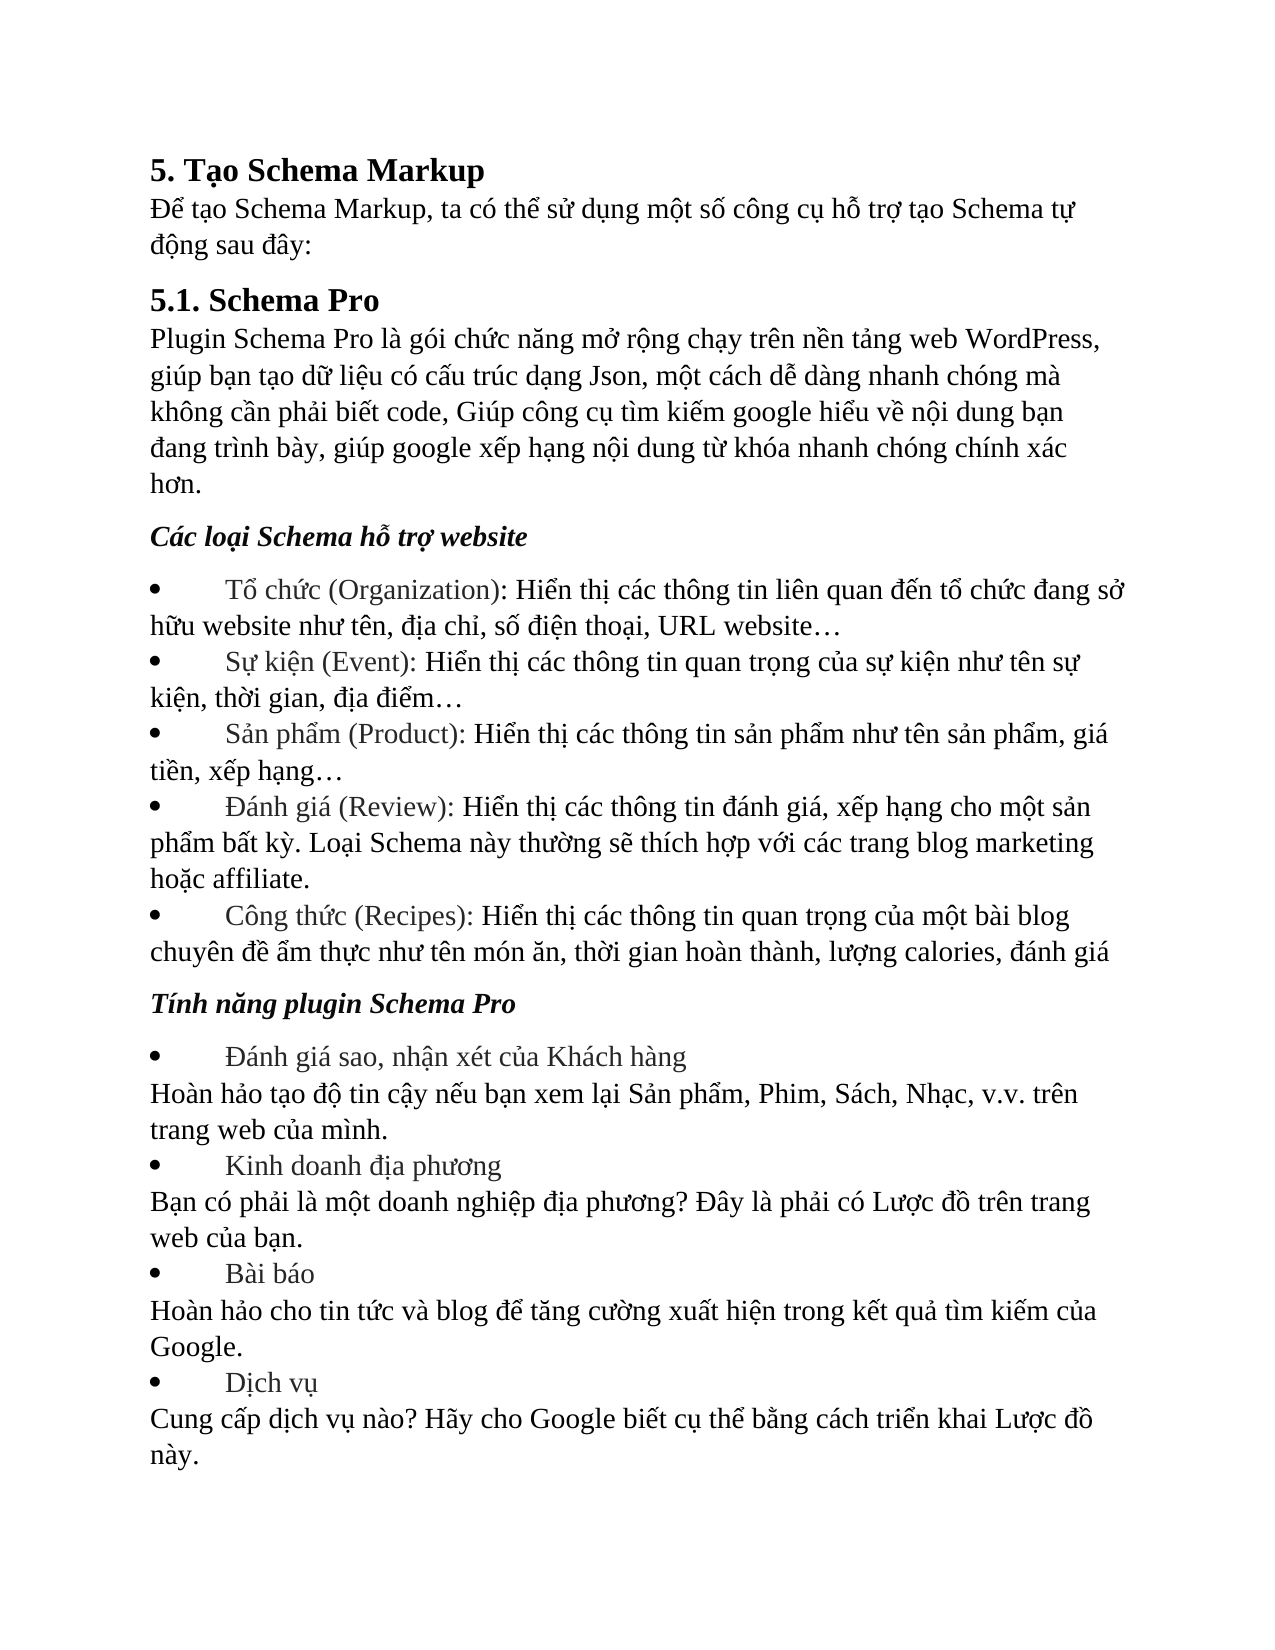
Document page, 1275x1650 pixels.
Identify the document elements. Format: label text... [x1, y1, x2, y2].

list Tổ chức (Organization): Hiển thị các thông tin liên quan đến tổ chức đang sở hữu website như tên, địa chỉ, số điện thoại, URL website… [150, 572, 1125, 642]
list Đánh giá sao, nhận xét của Khách hàng Hoàn hảo tạo độ tin cậy nếu bạn xem lại Sản phẩm, Phim, Sách, Nhạc, v.v. trên trang web của mình. [150, 1039, 1125, 1145]
list Công thức (Recipes): Hiển thị các thông tin quan trọng của một bài blog chuyên đề ẩm thực như tên món ăn, thời gian hoàn thành, lượng calories, đánh giá [150, 898, 1125, 967]
subtitle 5. Tạo Schema Markup [150, 150, 1125, 188]
list Kinh doanh địa phương Bạn có phải là một doanh nghiệp địa phương? Đây là phải có Lược đồ trên trang web của bạn. [150, 1148, 1125, 1254]
list Bài báo Hoàn hảo cho tin tức và blog để tăng cường xuất hiện trong kết quả tìm kiếm của Google. [150, 1257, 1125, 1362]
list Dịch vụ Cung cấp dịch vụ nào? Hãy cho Google biết cụ thể bằng cách triển khai Lược đồ này. [150, 1365, 1125, 1471]
subtitle 5.1. Schema Pro [150, 280, 1125, 319]
list Sản phẩm (Product): Hiển thị các thông tin sản phẩm như tên sản phẩm, giá tiền, xếp hạng… [150, 717, 1125, 786]
text Để tạo Schema Markup, ta có thể sử dụng một số công cụ hỗ trợ tạo Schema tự động sau đây: [150, 191, 1125, 261]
list Đánh giá (Review): Hiển thị các thông tin đánh giá, xếp hạng cho một sản phẩm bất kỳ. Loại Schema này thường sẽ thích hợp với các trang blog marketing hoặc affiliate. [150, 789, 1125, 895]
text Plugin Schema Pro là gói chức năng mở rộng chạy trên nền tảng web WordPress, giúp bạn tạo dữ liệu có cấu trúc dạng Json, một cách dễ dàng nhanh chóng mà không cần phải biết code, Giúp công cụ tìm kiếm google hiểu về nội dung bạn đang trình bày, giúp google xếp hạng nội dung từ khóa nhanh chóng chính xác hơn. [150, 322, 1125, 500]
text Các loại Schema hỗ trợ website [150, 519, 1125, 553]
list Sự kiện (Event): Hiển thị các thông tin quan trọng của sự kiện như tên sự kiện, thời gian, địa điểm… [150, 644, 1125, 714]
text Tính năng plugin Schema Pro [150, 987, 1125, 1020]
